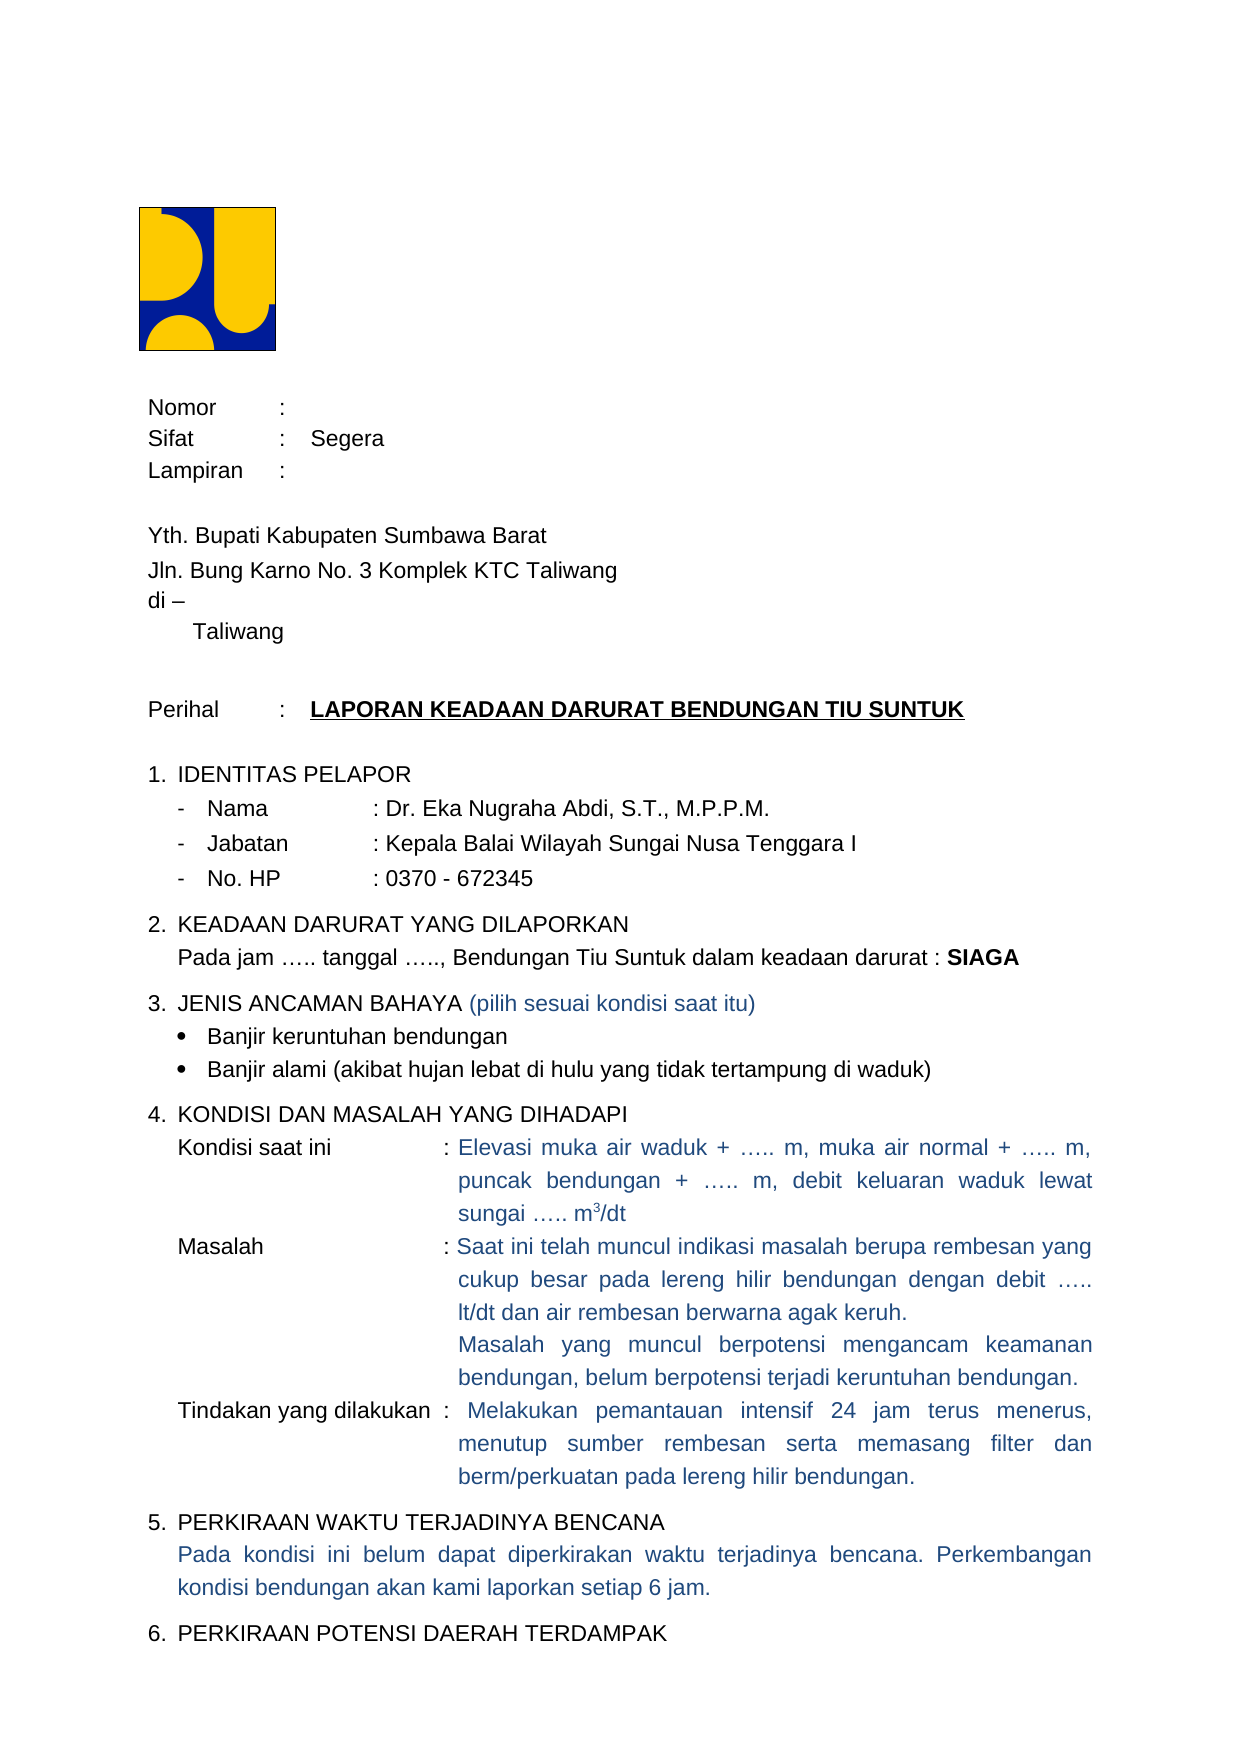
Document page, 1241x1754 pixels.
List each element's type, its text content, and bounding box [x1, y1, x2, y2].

list KONDISI DAN MASALAH YANG DIHADAPI [148, 1101, 1092, 1127]
text Perihal : LAPORAN KEADAAN DARURAT BENDUNGAN TIU SUNTUK [148, 696, 1097, 723]
list Pada jam ….. tanggal ….., Bendungan Tiu Suntuk dalam keadaan darurat : SIAGA [177, 944, 1092, 971]
list Nama : Dr. Eka Nugraha Abdi, S.T., M.P.P.M. [177, 794, 1092, 822]
list JENIS ANCAMAN BAHAYA (pilih sesuai kondisi saat itu) [148, 990, 1092, 1016]
list Kondisi saat ini : Elevasi muka air waduk + ….. m, muka air normal + ….. m, puncak bendungan + ….. m, debit keluaran waduk lewat sungai ….. m3/dt [177, 1134, 1092, 1226]
list No. HP : 0370 - 672345 [177, 864, 1092, 892]
list Tindakan yang dilakukan : Melakukan pemantauan intensif 24 jam terus menerus, menutup sumber rembesan serta memasang filter dan berm/perkuatan pada lereng hilir bendungan. [177, 1397, 1092, 1489]
list Pada kondisi ini belum dapat diperkirakan waktu terjadinya bencana. Perkembangan kondisi bendungan akan kami laporkan setiap 6 jam. [177, 1541, 1092, 1601]
text di – [148, 587, 1092, 613]
list Masalah yang muncul berpotensi mengancam keamanan bendungan, belum berpotensi terjadi keruntuhan bendungan. [177, 1331, 1092, 1391]
text Yth. Bupati Kabupaten Sumbawa Barat [148, 522, 1092, 549]
list Masalah : Saat ini telah muncul indikasi masalah berupa rembesan yang cukup besar pada lereng hilir bendungan dengan debit ….. lt/dt dan air rembesan berwarna agak keruh. [177, 1233, 1092, 1325]
list IDENTITAS PELAPOR [148, 761, 1092, 787]
text Lampiran : [148, 457, 1092, 483]
list PERKIRAAN WAKTU TERJADINYA BENCANA [148, 1508, 1092, 1535]
list Banjir alami (akibat hujan lebat di hulu yang tidak tertampung di waduk) [177, 1056, 1092, 1082]
text Nomor : [148, 394, 1092, 420]
text Taliwang [148, 618, 1092, 644]
list KEADAAN DARURAT YANG DILAPORKAN [148, 911, 1092, 938]
picture [140, 208, 275, 350]
list Jabatan : Kepala Balai Wilayah Sungai Nusa Tenggara I [177, 829, 1092, 857]
list Banjir keruntuhan bendungan [177, 1023, 1092, 1049]
text Jln. Bung Karno No. 3 Komplek KTC Taliwang [148, 557, 1092, 583]
list PERKIRAAN POTENSI DAERAH TERDAMPAK [148, 1620, 1092, 1646]
text Sifat : Segera [148, 425, 1092, 452]
